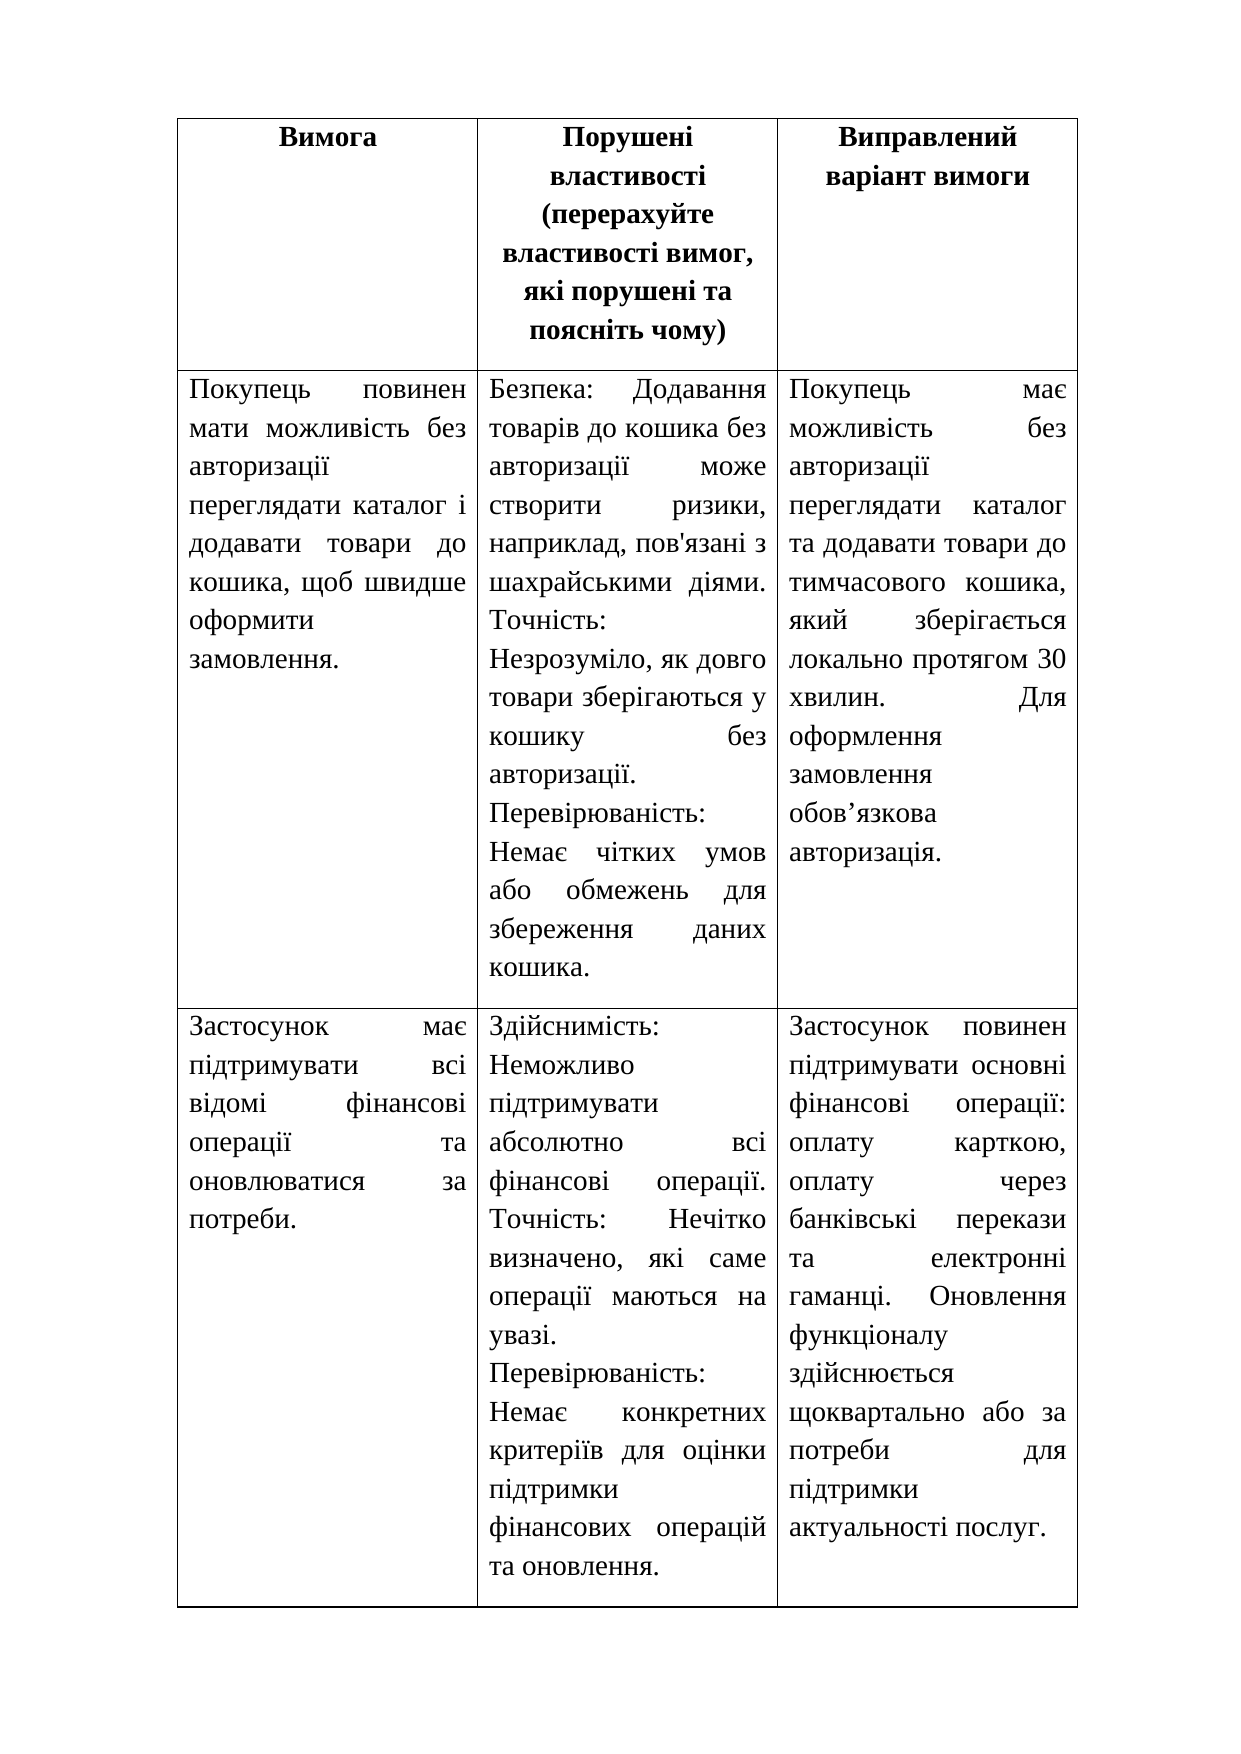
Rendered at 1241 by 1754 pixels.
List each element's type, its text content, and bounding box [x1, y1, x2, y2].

table_cell Безпека: Додавання товарів до кошика без авторизації може створити ризики, наприклад, пов'язані з шахрайськими діями. Точність: Незрозуміло, як довго товари зберігаються у кошику без авторизації. Перевірюваність: Немає чітких умов або обмежень для збереження даних кошика. [478, 371, 777, 1007]
table_header Вимога [178, 119, 477, 370]
table_header Виправлений варіант вимоги [778, 119, 1077, 370]
table_cell Здійснимість: Неможливо підтримувати абсолютно всі фінансові операції. Точність: Нечітко визначено, які саме операції маються на увазі. Перевірюваність: Немає конкретних критеріїв для оцінки підтримки фінансових операцій та оновлення. [478, 1009, 777, 1606]
table_cell Покупець повинен мати можливість без авторизації переглядати каталог і додавати товари до кошика, щоб швидше оформити замовлення. [178, 371, 477, 1007]
table_header Порушені властивості (перерахуйте властивості вимог, які порушені та поясніть чому) [478, 119, 777, 370]
table_cell Застосунок має підтримувати всі відомі фінансові операції та оновлюватися за потреби. [178, 1009, 477, 1606]
table_cell Покупець має можливість без авторизації переглядати каталог та додавати товари до тимчасового кошика, який зберігається локально протягом 30 хвилин. Для оформлення замовлення обов’язкова авторизація. [778, 371, 1077, 1007]
table_cell Застосунок повинен підтримувати основні фінансові операції: оплату карткою, оплату через банківські перекази та електронні гаманці. Оновлення функціоналу здійснюється щоквартально або за потреби для підтримки актуальності послуг. [778, 1009, 1077, 1606]
